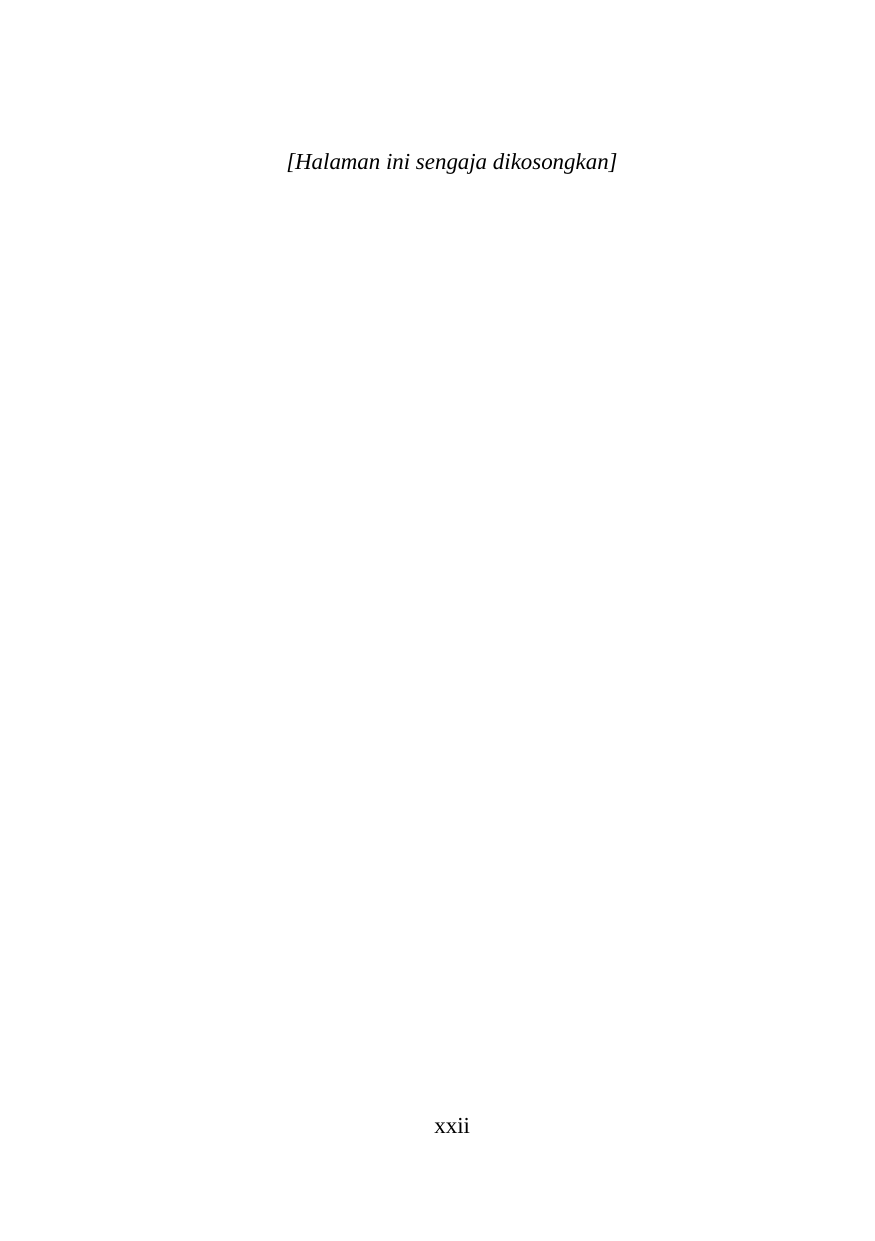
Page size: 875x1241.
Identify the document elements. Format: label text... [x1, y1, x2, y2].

text [Halaman ini sengaja dikosongkan] [148, 148, 756, 174]
